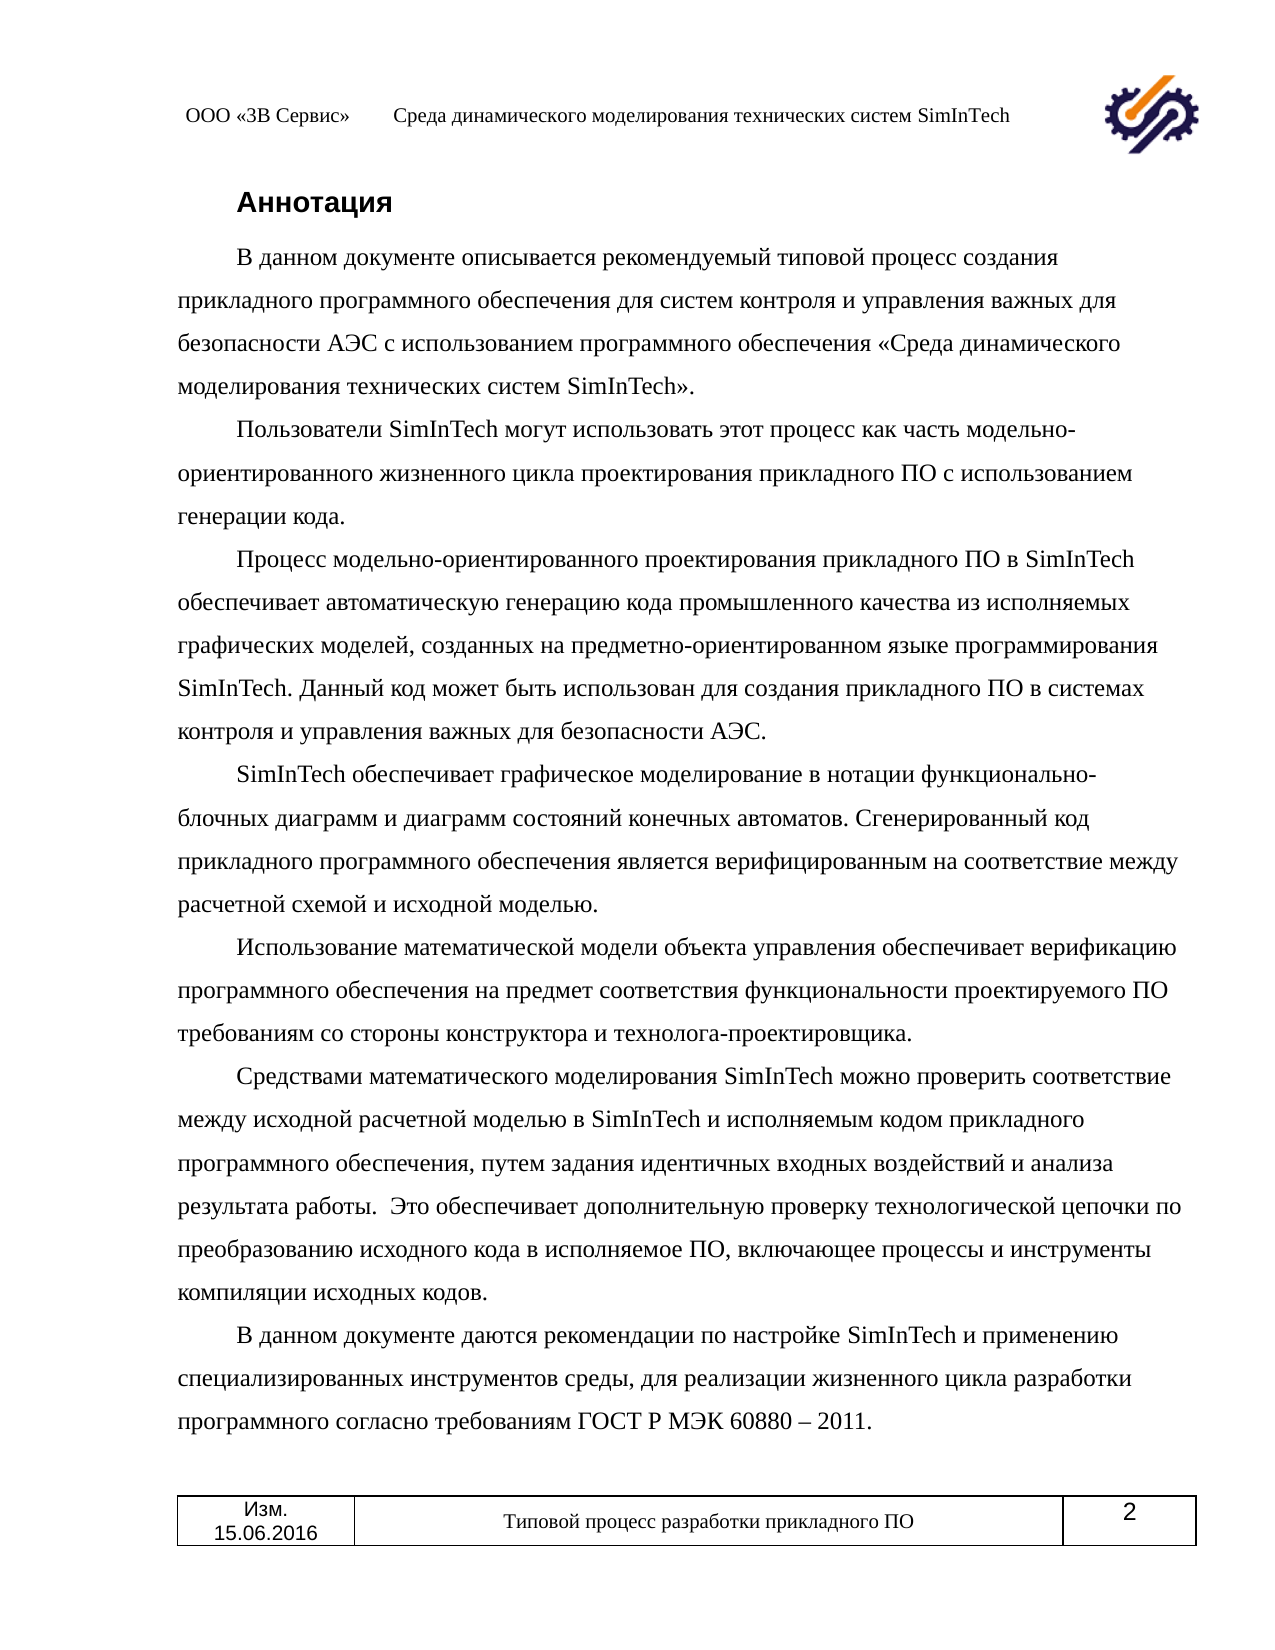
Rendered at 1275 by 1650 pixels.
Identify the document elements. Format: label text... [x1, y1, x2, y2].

text Процесс модельно-ориентированного проектирования прикладного ПО в SimInTech обеспечивает автоматическую генерацию кода промышленного качества из исполняемых графических моделей, созданных на предметно-ориентированном языке программирования SimInTech. Данный код может быть использован для создания прикладного ПО в системах контроля и управления важных для безопасности АЭС. [177, 544, 1186, 745]
text В данном документе даются рекомендации по настройке SimInTech и применению специализированных инструментов среды, для реализации жизненного цикла разработки программного согласно требованиям ГОСТ Р МЭК 60880 – 2011. [177, 1320, 1186, 1435]
text SimInTech обеспечивает графическое моделирование в нотации функционально- блочных диаграмм и диаграмм состояний конечных автоматов. Сгенерированный код прикладного программного обеспечения является верифицированным на соответствие между расчетной схемой и исходной моделью. [177, 759, 1186, 918]
text В данном документе описывается рекомендуемый типовой процесс создания прикладного программного обеспечения для систем контроля и управления важных для безопасности АЭС с использованием программного обеспечения «Среда динамического моделирования технических систем SimInTech». [177, 242, 1186, 400]
subtitle Аннотация [236, 185, 1186, 219]
picture [1103, 75, 1200, 155]
text Пользователи SimInTech могут использовать этот процесс как часть модельно-ориентированного жизненного цикла проектирования прикладного ПО с использованием генерации кода. [177, 414, 1186, 529]
text Использование математической модели объекта управления обеспечивает верификацию программного обеспечения на предмет соответствия функциональности проектируемого ПО требованиям со стороны конструктора и технолога-проектировщика. [177, 932, 1186, 1047]
text Средствами математического моделирования SimInTech можно проверить соответствие между исходной расчетной моделью в SimInTech и исполняемым кодом прикладного программного обеспечения, путем задания идентичных входных воздействий и анализа результата работы. Это обеспечивает дополнительную проверку технологической цепочки по преобразованию исходного кода в исполняемое ПО, включающее процессы и инструменты компиляции исходных кодов. [177, 1061, 1186, 1306]
